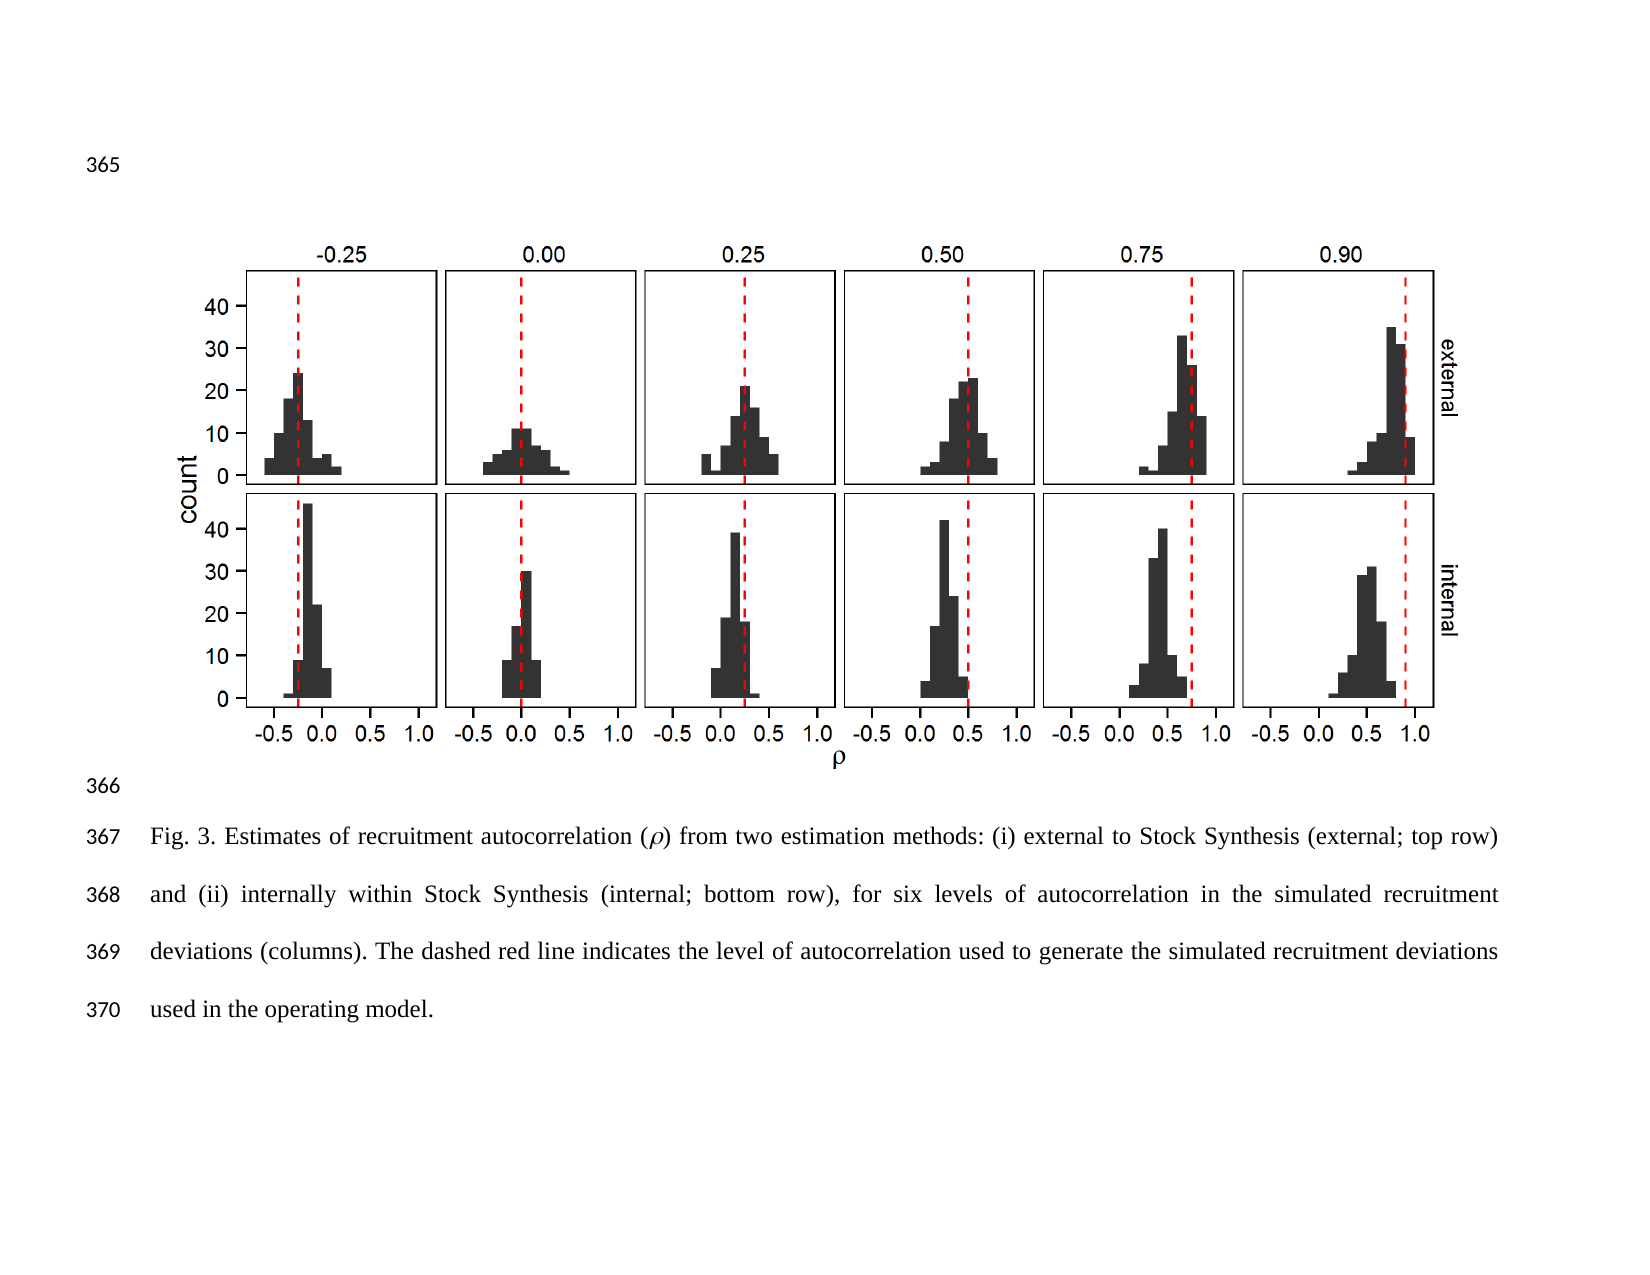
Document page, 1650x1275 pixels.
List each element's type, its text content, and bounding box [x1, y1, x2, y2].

picture [150, 203, 1500, 794]
text Fig. 3. Estimates of recruitment autocorrelation () from two estimation methods: (i) external to Stock Synthesis (external; top row) and (ii) internally within Stock Synthesis (internal; bottom row), for six levels of autocorrelation in the simulated recruitment deviations (columns). The dashed red line indicates the level of autocorrelation used to generate the simulated recruitment deviations used in the operating model. [150, 821, 1500, 1023]
